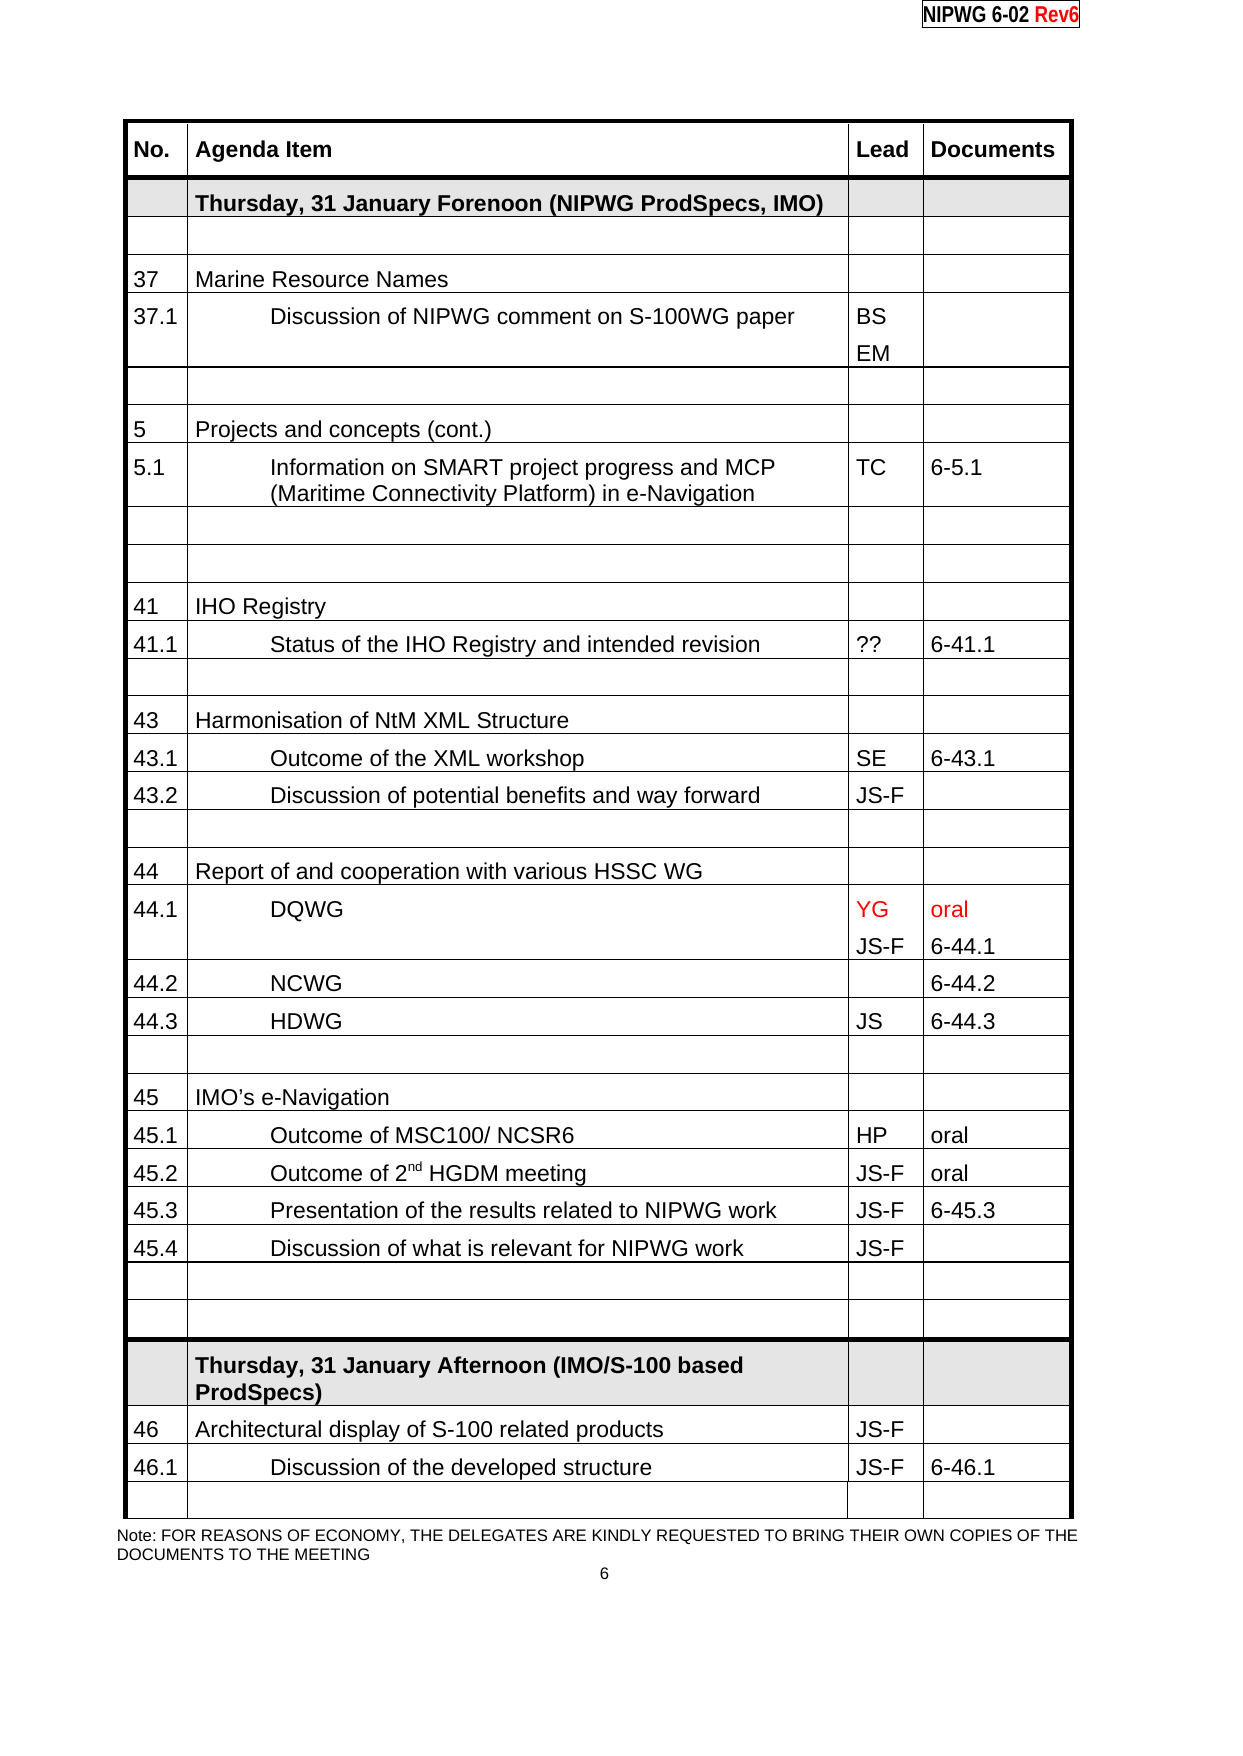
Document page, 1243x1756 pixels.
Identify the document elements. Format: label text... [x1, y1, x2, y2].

table_cell [128, 1482, 187, 1518]
table_cell 37 [128, 255, 187, 292]
table_cell 5 [128, 405, 187, 442]
table_cell 44.2 [128, 960, 187, 997]
table_cell [924, 659, 1069, 695]
table_cell [849, 180, 923, 216]
table_cell [924, 772, 1069, 809]
table_cell [128, 368, 187, 404]
table_cell [128, 1036, 187, 1072]
table_cell [924, 293, 1069, 366]
table_cell [128, 810, 187, 847]
table_cell [849, 848, 923, 884]
table_cell BS EM [849, 293, 923, 366]
table_cell [128, 217, 187, 254]
table_cell 46.1 [128, 1444, 187, 1481]
table_cell [188, 659, 848, 695]
table_cell oral 6-44.1 [924, 885, 1069, 959]
table_cell [188, 1482, 847, 1518]
table_cell DQWG [188, 885, 848, 959]
table_cell 45.3 [128, 1187, 187, 1224]
table_cell [924, 696, 1069, 733]
table_cell Outcome of 2nd HGDM meeting [188, 1149, 848, 1186]
table_cell 44.3 [128, 998, 187, 1034]
table_cell Report of and cooperation with various HSSC WG [188, 848, 848, 884]
table_cell 44.1 [128, 885, 187, 959]
table_cell JS-F [849, 1225, 923, 1261]
table_cell [924, 217, 1069, 254]
table_cell 41 [128, 583, 187, 620]
table_cell JS-F [849, 1149, 923, 1186]
table_cell Outcome of MSC100/ NCSR6 [188, 1111, 848, 1148]
table_cell TC [849, 443, 923, 506]
table_cell [128, 545, 187, 582]
table_cell SE [849, 734, 923, 771]
table_cell [188, 1036, 848, 1072]
table_cell [188, 1300, 848, 1337]
table_cell [924, 1263, 1069, 1299]
table_cell [849, 405, 923, 442]
table_cell 37.1 [128, 293, 187, 366]
table_cell [924, 1406, 1069, 1443]
table_cell JS [849, 998, 923, 1034]
table_cell Information on SMART project progress and MCP (Maritime Connectivity Platform) in e-Navigation [188, 443, 848, 506]
table_cell [128, 1342, 187, 1405]
table_cell [128, 507, 187, 544]
table_cell [924, 1342, 1069, 1405]
table_cell 5.1 [128, 443, 187, 506]
table_cell oral [924, 1111, 1069, 1148]
table_cell Discussion of potential benefits and way forward [188, 772, 848, 809]
table_cell HP [849, 1111, 923, 1148]
table_cell [924, 810, 1069, 847]
table_cell IMO’s e-Navigation [188, 1074, 848, 1110]
table_header Documents [924, 123, 1069, 175]
table_cell YG JS-F [849, 885, 923, 959]
table_cell Discussion of NIPWG comment on S-100WG paper [188, 293, 848, 366]
table_cell ?? [849, 621, 923, 657]
table_cell JS-F [849, 1187, 923, 1224]
table_cell [924, 848, 1069, 884]
table_header Lead [849, 123, 923, 175]
table_cell [188, 810, 848, 847]
table_header No. [128, 123, 187, 175]
table_cell 6-41.1 [924, 621, 1069, 657]
table_cell Outcome of the XML workshop [188, 734, 848, 771]
table_cell [849, 1300, 923, 1337]
table_cell [188, 368, 848, 404]
table_cell [849, 1342, 923, 1405]
table_cell [849, 507, 923, 544]
table_cell Discussion of what is relevant for NIPWG work [188, 1225, 848, 1261]
table_cell [849, 1036, 923, 1072]
table_cell 6-46.1 [924, 1444, 1069, 1481]
table_cell [849, 659, 923, 695]
table_cell [924, 405, 1069, 442]
table_cell 43.1 [128, 734, 187, 771]
table_cell [849, 545, 923, 582]
table_cell [849, 1074, 923, 1110]
table_cell 43.2 [128, 772, 187, 809]
table_cell [924, 1482, 1069, 1518]
table_cell [128, 180, 187, 216]
table_cell Discussion of the developed structure [188, 1444, 848, 1481]
table_cell 45.1 [128, 1111, 187, 1148]
table_cell 6-44.3 [924, 998, 1069, 1034]
table_cell [924, 1300, 1069, 1337]
table_cell Thursday, 31 January Afternoon (IMO/S-100 based ProdSpecs) [188, 1342, 848, 1405]
table_cell [924, 255, 1069, 292]
table_cell [128, 1300, 187, 1337]
table_cell [188, 545, 848, 582]
table_cell Harmonisation of NtM XML Structure [188, 696, 848, 733]
table_cell [924, 1036, 1069, 1072]
table_cell [924, 1074, 1069, 1110]
table_cell 45.4 [128, 1225, 187, 1261]
table_cell [924, 180, 1069, 216]
table_cell IHO Registry [188, 583, 848, 620]
table_cell HDWG [188, 998, 848, 1034]
table_cell JS-F [849, 772, 923, 809]
table_cell 46 [128, 1406, 187, 1443]
table_cell 6-5.1 [924, 443, 1069, 506]
table_cell [924, 368, 1069, 404]
table_cell [924, 545, 1069, 582]
table_cell Thursday, 31 January Forenoon (NIPWG ProdSpecs, IMO) [188, 180, 848, 216]
table_cell [188, 1263, 848, 1299]
table_cell [924, 1225, 1069, 1261]
table_cell Presentation of the results related to NIPWG work [188, 1187, 848, 1224]
table_cell 44 [128, 848, 187, 884]
table_cell Marine Resource Names [188, 255, 848, 292]
table_cell [849, 696, 923, 733]
table_cell [849, 217, 923, 254]
table_cell 6-44.2 [924, 960, 1069, 997]
table_cell [849, 255, 923, 292]
table_cell [849, 368, 923, 404]
table_cell Projects and concepts (cont.) [188, 405, 848, 442]
table_cell [849, 1263, 923, 1299]
table_cell 45.2 [128, 1149, 187, 1186]
table_cell [924, 583, 1069, 620]
table_cell [128, 659, 187, 695]
table_cell [188, 217, 848, 254]
table_cell 6-45.3 [924, 1187, 1069, 1224]
table_cell 6-43.1 [924, 734, 1069, 771]
table_cell [848, 1482, 923, 1518]
table_cell JS-F [849, 1406, 923, 1443]
table_cell oral [924, 1149, 1069, 1186]
table_cell [849, 960, 923, 997]
table_cell [849, 583, 923, 620]
table_cell Architectural display of S-100 related products [188, 1406, 848, 1443]
table_cell NCWG [188, 960, 848, 997]
table_cell 45 [128, 1074, 187, 1110]
table_cell [924, 507, 1069, 544]
table_cell Status of the IHO Registry and intended revision [188, 621, 848, 657]
table_cell [849, 810, 923, 847]
table_header Agenda Item [188, 123, 848, 175]
table_cell [128, 1263, 187, 1299]
table_cell 43 [128, 696, 187, 733]
table_cell 41.1 [128, 621, 187, 657]
table_cell [188, 507, 848, 544]
table_cell JS-F [849, 1444, 923, 1481]
